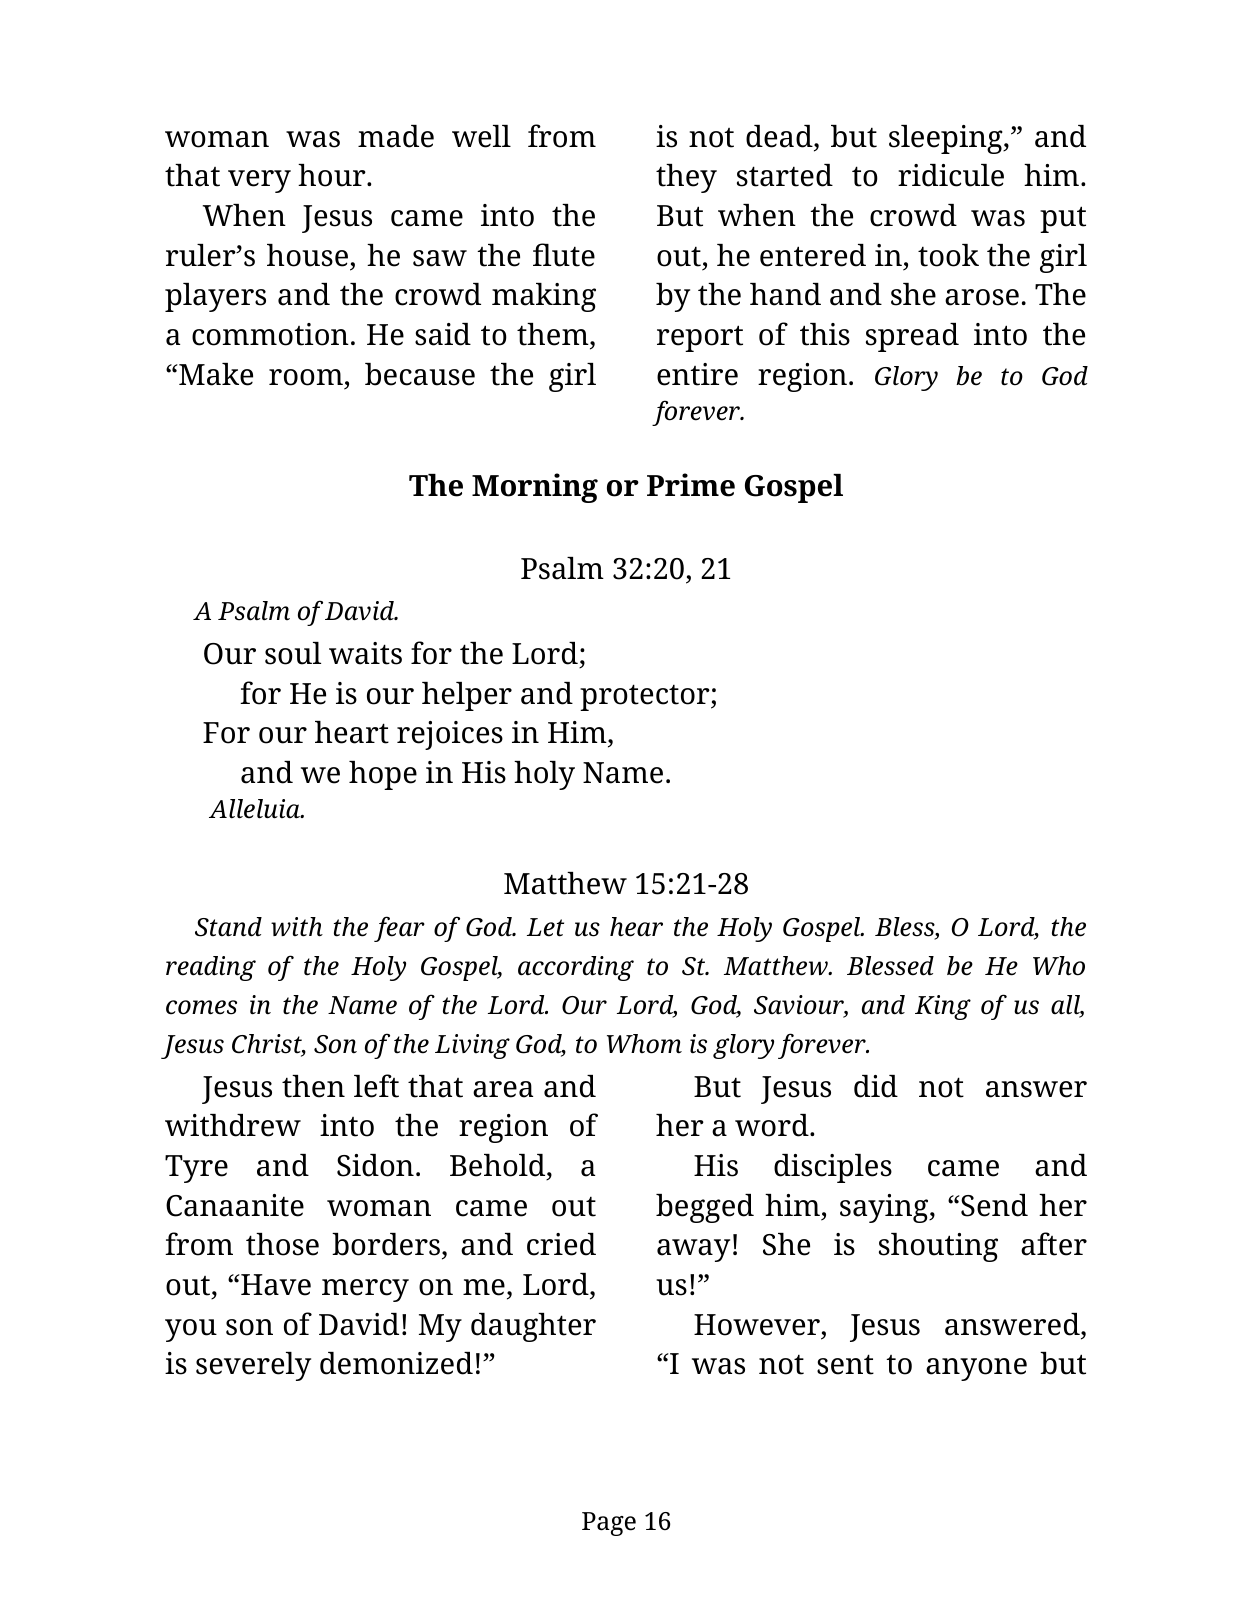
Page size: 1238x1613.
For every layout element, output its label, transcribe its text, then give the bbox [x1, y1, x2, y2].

text Our soul waits for the Lord; [165, 633, 1087, 673]
text Alleluia. [165, 792, 1087, 826]
text However, Jesus answered, “I was not sent to anyone but the lost sheep of the house of Israel.” [656, 1304, 1087, 1383]
text A Psalm of David. [165, 594, 1087, 628]
subtitle Psalm 32:20, 21 [165, 548, 1087, 588]
text Jesus then left that area and withdrew into the region of Tyre and Sidon. Behold, a Canaanite woman came out from those borders, and cried out, “Have mercy on me, Lord, you son of David! My daughter is severely demonized!” [165, 1066, 597, 1383]
text For our heart rejoices in Him, [165, 713, 1087, 752]
subtitle Matthew 15:21-28 [165, 863, 1087, 903]
text His disciples came and begged him, saying, “Send her away! She is shouting after us!” [656, 1145, 1087, 1304]
text Stand with the fear of God. Let us hear the Holy Gospel. Bless, O Lord, the reading of the Holy Gospel, according to St. Matthew. Blessed be He Who comes in the Name of the Lord. Our Lord, God, Saviour, and King of us all, Jesus Christ, Son of the Living God, to Whom is glory forever. [165, 909, 1087, 1061]
text When Jesus came into the ruler’s house, he saw the flute players and the crowd making a commotion. He said to them, “Make room, because the girl is not dead, but sleeping,” and they started to ridicule him. But when the crowd was put out, he entered in, took the girl by the hand and she arose. The report of this spread into the entire region. Glory be to God forever. [656, 116, 1087, 428]
text But Jesus, turning around and seeing her, said, “Daughter, rejoice! Your faith has made you well.” And the woman was made well from that very hour. [165, 116, 597, 195]
text When Jesus came into the ruler’s house, he saw the flute players and the crowd making a commotion. He said to them, “Make room, because the girl is not dead, but sleeping,” and they started to ridicule him. But when the crowd was put out, he entered in, took the girl by the hand and she arose. The report of this spread into the entire region. Glory be to God forever. [165, 195, 597, 394]
text But Jesus did not answer her a word. [656, 1066, 1087, 1145]
subtitle The Morning or Prime Gospel [165, 465, 1087, 505]
text for He is our helper and protector; [165, 673, 1087, 713]
text and we hope in His holy Name. [165, 752, 1087, 792]
